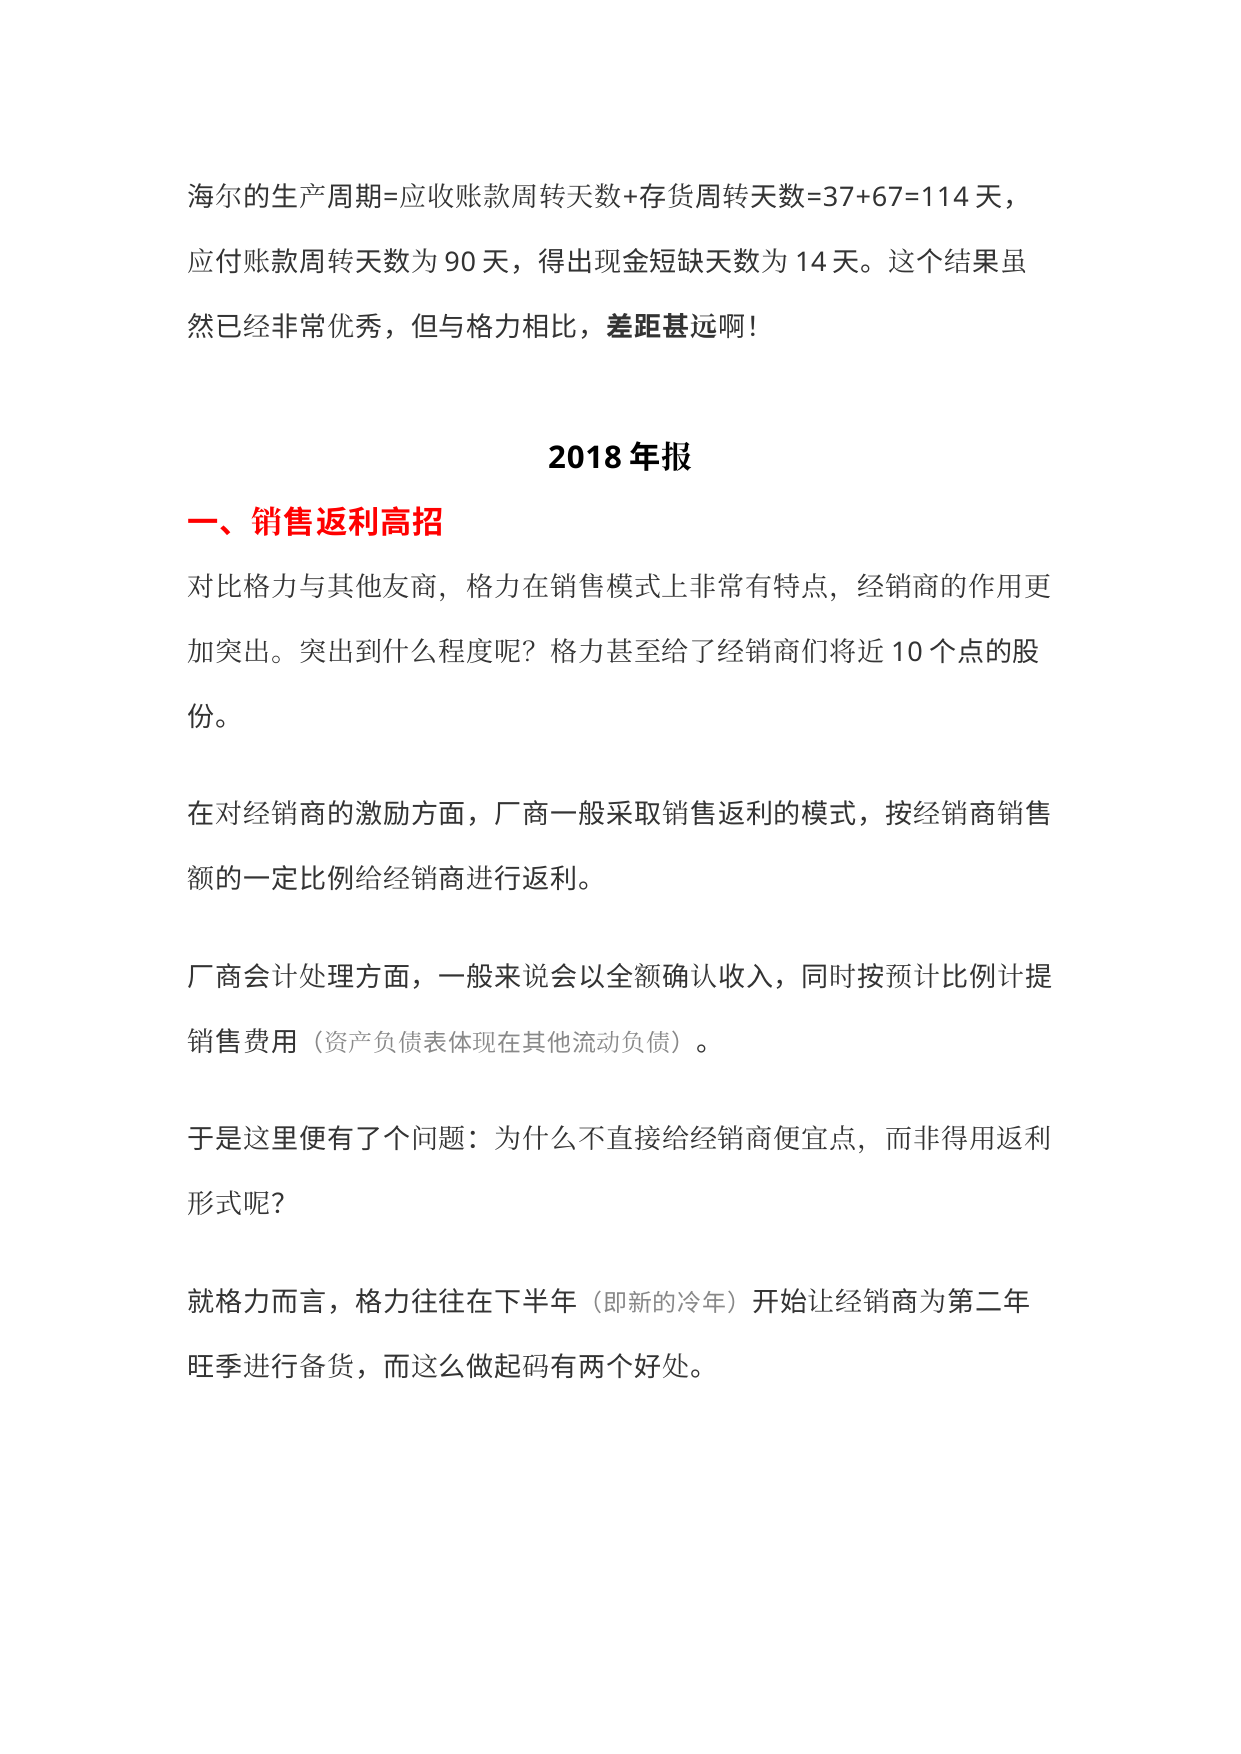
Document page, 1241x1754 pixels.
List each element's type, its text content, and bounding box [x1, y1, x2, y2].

text 于是这里便有了个问题：为什么不直接给经销商便宜点，而非得用返利形式呢？ [187, 1104, 1053, 1234]
text 在对经销商的激励方面，厂商一般采取销售返利的模式，按经销商销售额的一定比例给经销商进行返利。 [187, 779, 1053, 909]
text 海尔的生产周期=应收账款周转天数+存货周转天数=37+67=114天，应付账款周转天数为90天，得出现金短缺天数为14天。这个结果虽然已经非常优秀，但与格力相比，差距甚远啊！ [187, 162, 1053, 357]
text 厂商会计处理方面，一般来说会以全额确认收入，同时按预计比例计提销售费用（资产负债表体现在其他流动负债）。 [187, 942, 1053, 1072]
text 一、销售返利高招 [187, 487, 1053, 552]
text 就格力而言，格力往往在下半年（即新的冷年）开始让经销商为第二年旺季进行备货，而这么做起码有两个好处。 [187, 1267, 1053, 1397]
text 对比格力与其他友商，格力在销售模式上非常有特点，经销商的作用更加突出。突出到什么程度呢？格力甚至给了经销商们将近10个点的股份。 [187, 552, 1053, 747]
text 2018年报 [187, 422, 1053, 487]
